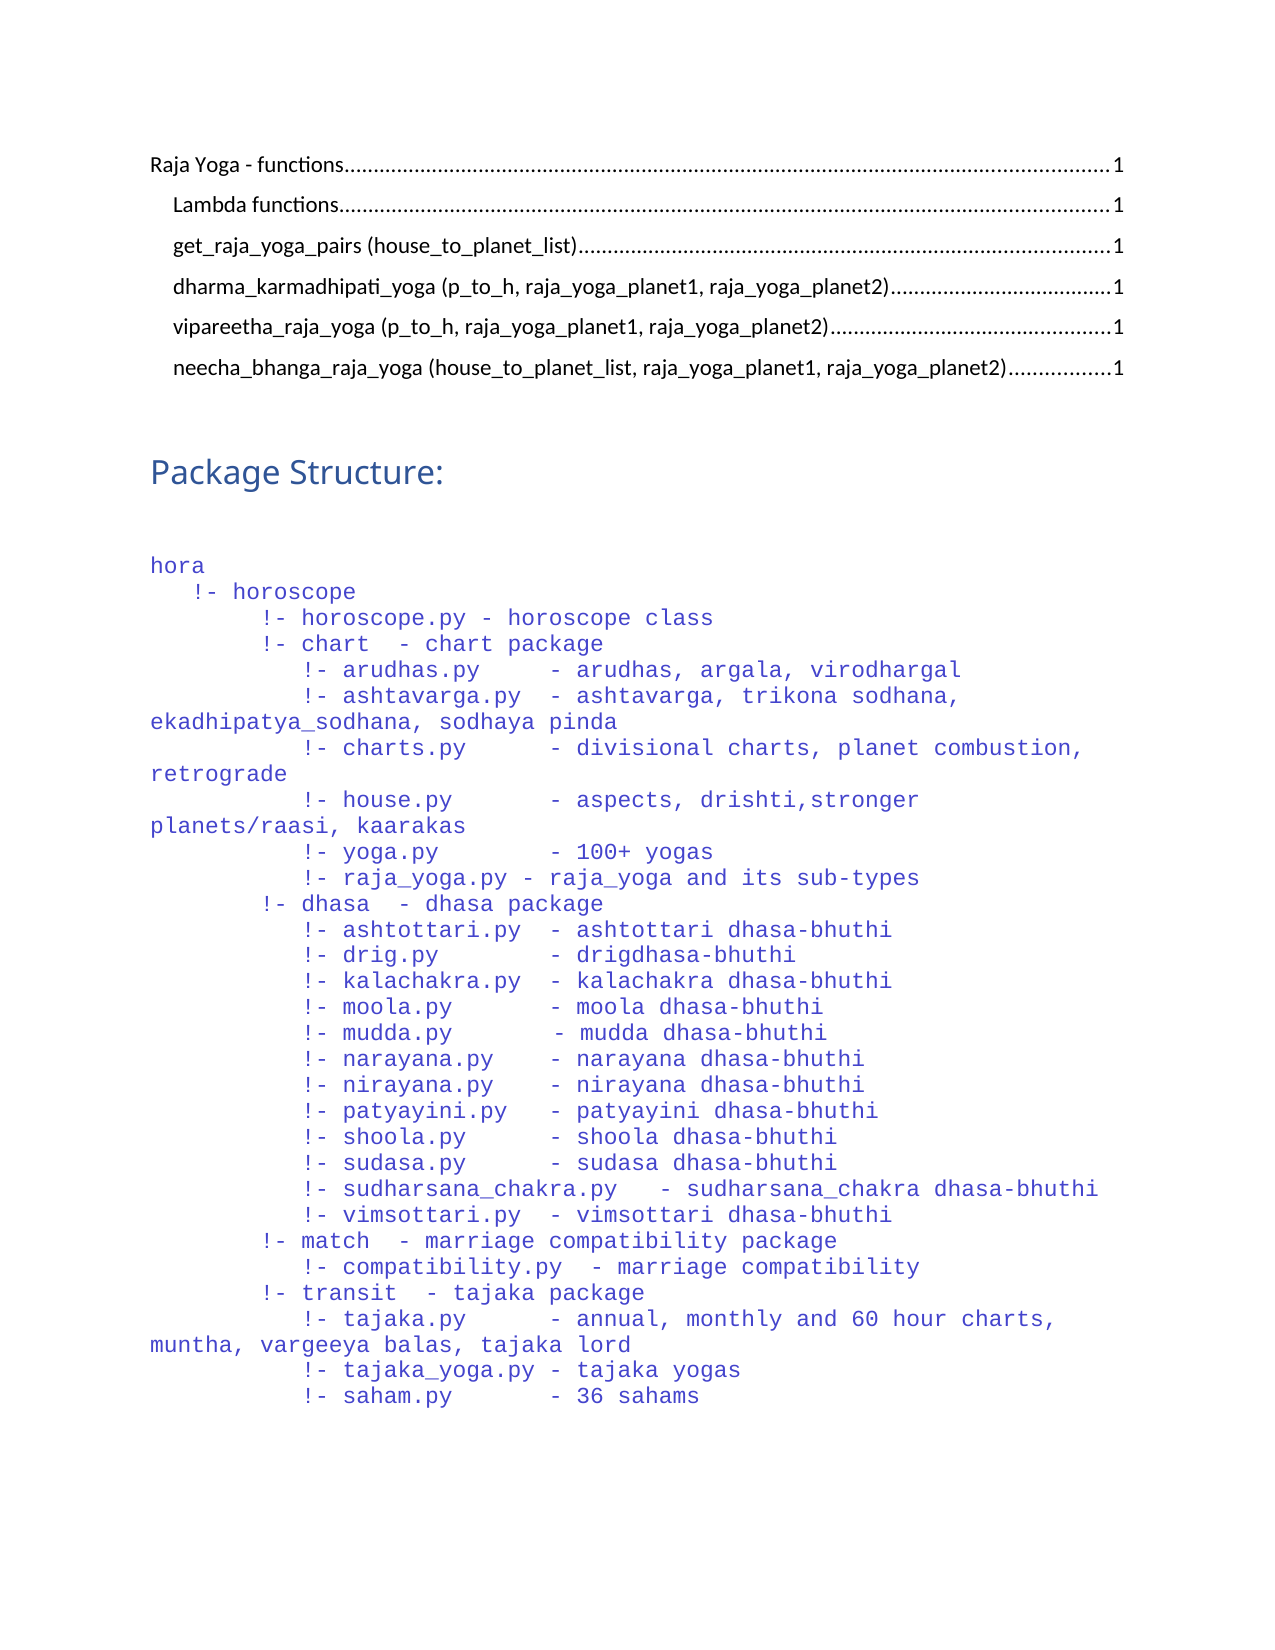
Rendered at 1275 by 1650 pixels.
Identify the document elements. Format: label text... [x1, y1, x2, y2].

text !- compatibility.py - marriage compatibility [150, 1255, 1125, 1281]
text !- drig.py - drigdhasa-bhuthi [150, 944, 1125, 970]
text !- chart - chart package [150, 633, 1125, 658]
text !- house.py - aspects, drishti,stronger planets/raasi, kaarakas [150, 788, 1125, 840]
text !- sudharsana_chakra.py - sudharsana_chakra dhasa-bhuthi [150, 1177, 1125, 1203]
text !- raja_yoga.py - raja_yoga and its sub-types [150, 866, 1125, 892]
text !- narayana.py - narayana dhasa-bhuthi [150, 1048, 1125, 1073]
text !- charts.py - divisional charts, planet combustion, retrograde [150, 736, 1125, 788]
text !- sudasa.py - sudasa dhasa-bhuthi [150, 1151, 1125, 1177]
text !- nirayana.py - nirayana dhasa-bhuthi [150, 1073, 1125, 1099]
text !- dhasa - dhasa package [150, 892, 1125, 918]
text !- arudhas.py - arudhas, argala, virodhargal [150, 658, 1125, 684]
text !- match - marriage compatibility package [150, 1229, 1125, 1255]
text !- tajaka_yoga.py - tajaka yogas [150, 1359, 1125, 1385]
text !- yoga.py - 100+ yogas [150, 840, 1125, 866]
text !- horoscope [150, 581, 1125, 607]
text !- transit - tajaka package [150, 1281, 1125, 1307]
text hora [150, 555, 1125, 581]
text !- moola.py - moola dhasa-bhuthi [150, 996, 1125, 1022]
text !- shoola.py - shoola dhasa-bhuthi [150, 1125, 1125, 1151]
subtitle Package Structure: [150, 449, 1125, 494]
text !- patyayini.py - patyayini dhasa-bhuthi [150, 1099, 1125, 1125]
text !- tajaka.py - annual, monthly and 60 hour charts, muntha, vargeeya balas, tajaka lord [150, 1307, 1125, 1359]
text !- horoscope.py - horoscope class [150, 607, 1125, 633]
text !- kalachakra.py - kalachakra dhasa-bhuthi [150, 970, 1125, 996]
text !- saham.py - 36 sahams [150, 1385, 1125, 1411]
text !- ashtavarga.py - ashtavarga, trikona sodhana, ekadhipatya_sodhana, sodhaya pinda [150, 684, 1125, 736]
text !- ashtottari.py - ashtottari dhasa-bhuthi [150, 918, 1125, 944]
text !- mudda.py - mudda dhasa-bhuthi [150, 1022, 1125, 1048]
text !- vimsottari.py - vimsottari dhasa-bhuthi [150, 1203, 1125, 1229]
